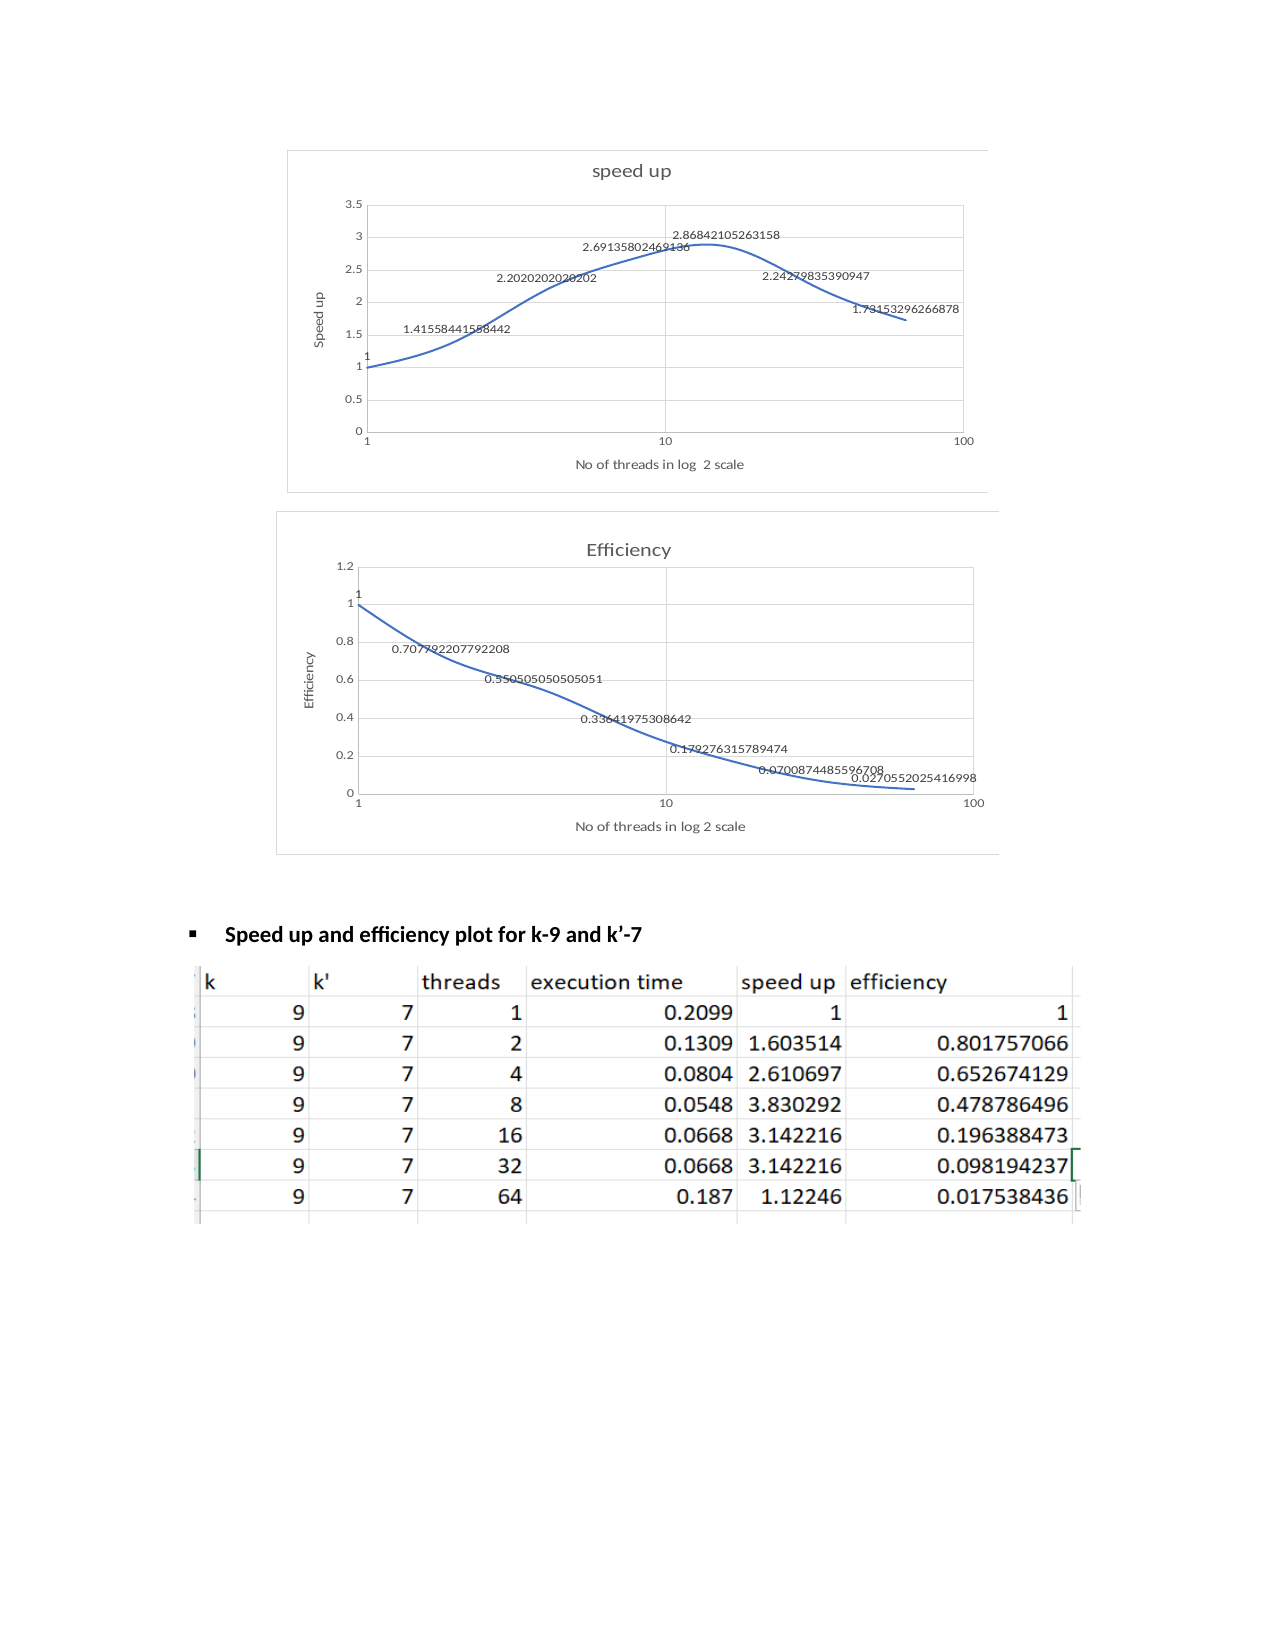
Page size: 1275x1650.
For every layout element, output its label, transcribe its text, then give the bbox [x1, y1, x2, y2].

picture [194, 966, 1081, 1224]
list Speed up and efficiency plot for k-9 and k’-7 [187, 920, 1125, 948]
